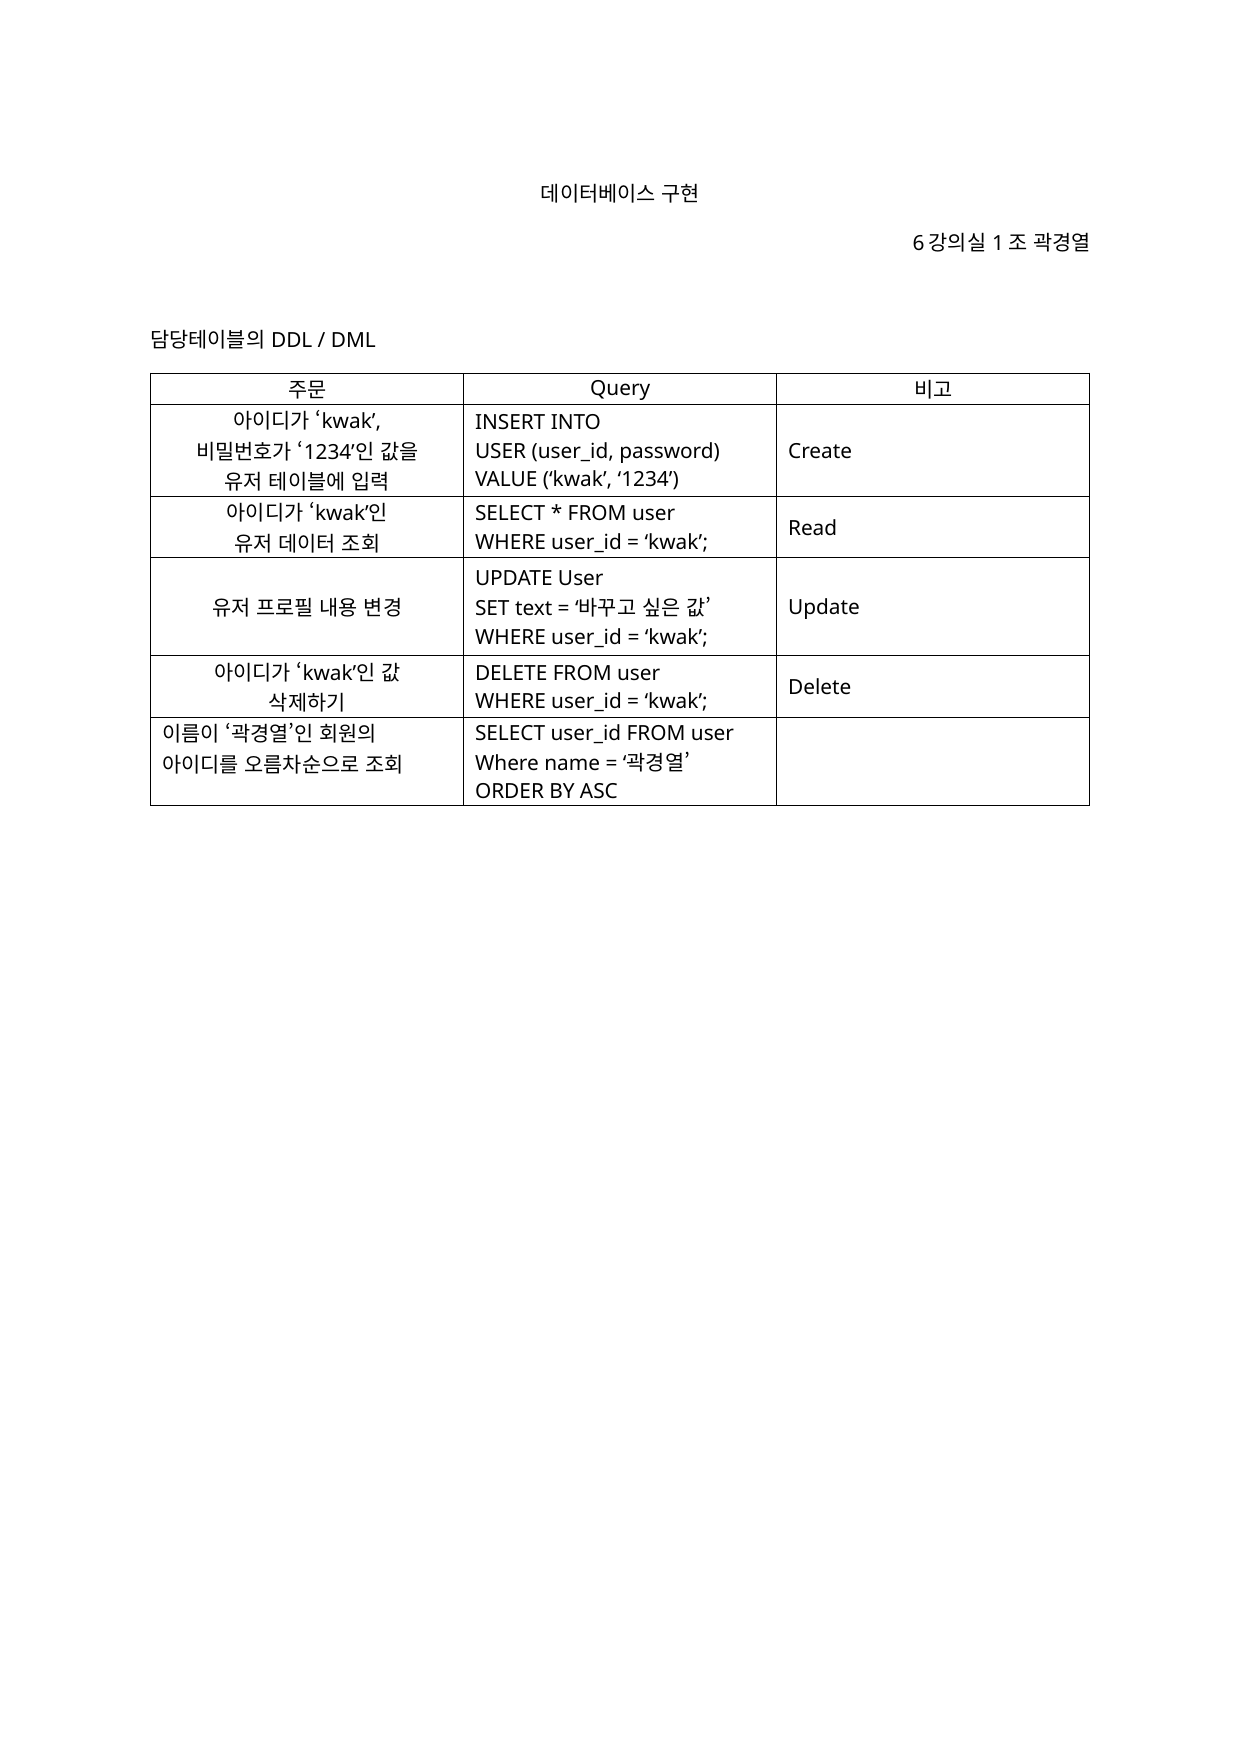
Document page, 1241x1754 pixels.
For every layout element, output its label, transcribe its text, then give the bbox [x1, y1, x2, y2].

table_cell Update [777, 558, 1089, 655]
table_header 비고 [777, 374, 1089, 404]
table_cell 유저 프로필 내용 변경 [151, 558, 463, 655]
table_cell SELECT * FROM user WHERE user_id = ‘kwak’; [464, 497, 776, 557]
table_cell INSERT INTO USER (user_id, password) VALUE (‘kwak’, ‘1234’) [464, 405, 776, 496]
table_cell 이름이 ‘곽경열’인 회원의 아이디를 오름차순으로 조회 [151, 718, 463, 805]
table_cell 아이디가 ‘kwak’, 비밀번호가 ‘1234’인 값을 유저 테이블에 입력 [151, 405, 463, 496]
text 데이터베이스 구현 [150, 177, 1090, 207]
table_cell Read [777, 497, 1089, 557]
table_cell Delete [777, 656, 1089, 717]
text 6강의실 1조 곽경열 [150, 226, 1090, 257]
table_cell UPDATE User SET text = ‘바꾸고 싶은 값’ WHERE user_id = ‘kwak’; [464, 558, 776, 655]
table_header Query [464, 374, 776, 404]
table_cell 아이디가 ‘kwak’인 유저 데이터 조회 [151, 497, 463, 557]
text 담당테이블의 DDL / DML [150, 323, 1090, 353]
table_cell SELECT user_id FROM user Where name = ‘곽경열’ ORDER BY ASC [464, 718, 776, 805]
table_cell Create [777, 405, 1089, 496]
table_cell DELETE FROM user WHERE user_id = ‘kwak’; [464, 656, 776, 717]
table_cell [777, 718, 1089, 805]
table_cell 아이디가 ‘kwak’인 값 삭제하기 [151, 656, 463, 717]
table_header 주문 [151, 374, 463, 404]
